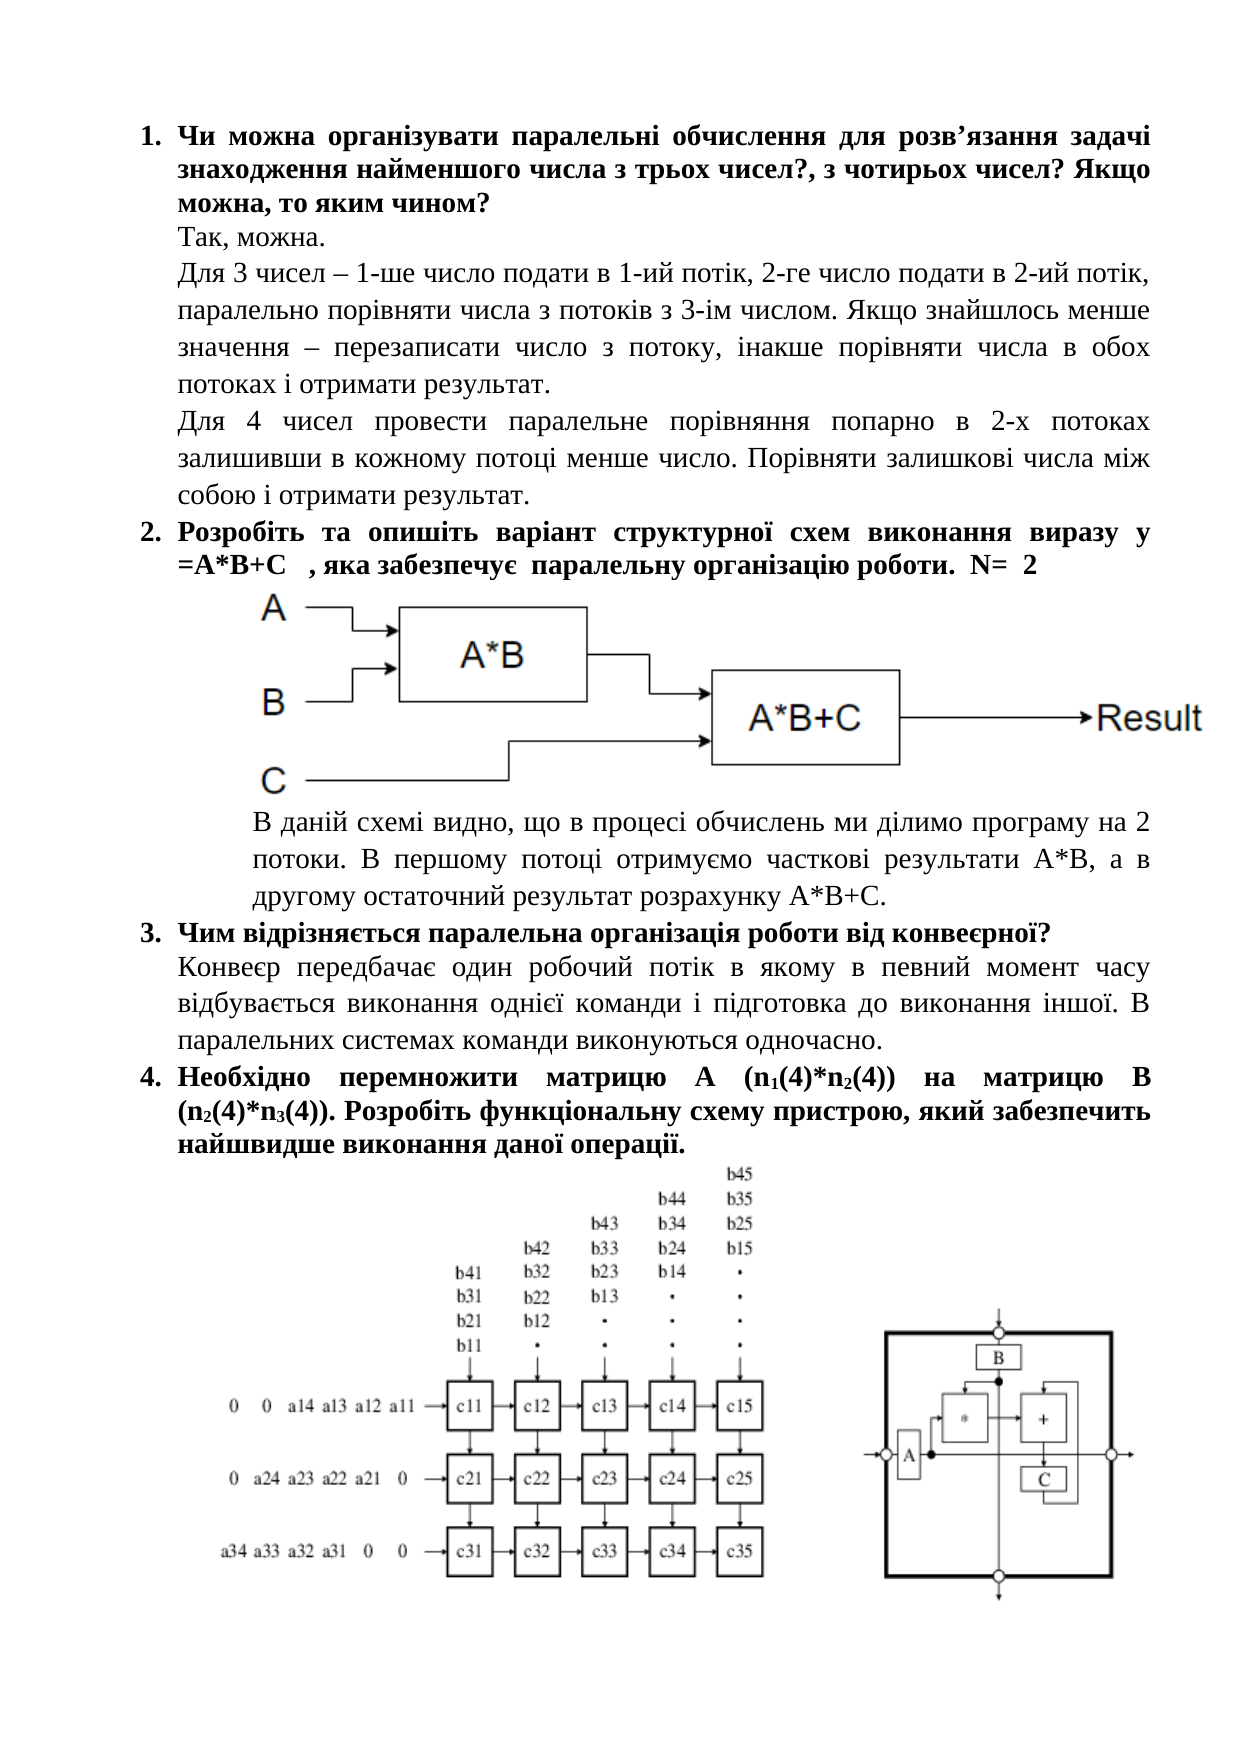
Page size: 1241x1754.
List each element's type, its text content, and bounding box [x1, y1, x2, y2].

list Для 4 чисел провести паралельне порівняння попарно в 2-х потоках залишивши в кожному потоці менше число. Порівняти залишкові числа між собою і отримати результат. [177, 403, 1152, 510]
list В даній схемі видно, що в процесі обчислень ми ділимо програму на 2 потоки. В першому потоці отримуємо часткові результати А*В, а в другому остаточний результат розрахунку А*В+С. [252, 804, 1152, 912]
list Чим відрізняється паралельна організація роботи від конвеєрної? [140, 915, 1152, 949]
list Розробіть та опишіть варіант структурної схем виконання виразу у =A*B+C , яка забезпечує паралельну організацію роботи. N= 2 [140, 514, 1152, 581]
picture [214, 1160, 1146, 1610]
list Для 3 чисел – 1-ше число подати в 1-ий потік, 2-ге число подати в 2-ий потік, паралельно порівняти числа з потоків з 3-ім числом. Якщо знайшлось менше значення – перезаписати число з потоку, інакше порівняти числа в обох потоках і отримати результат. [177, 256, 1152, 400]
picture [252, 580, 1218, 802]
list Необхідно перемножити матрицю А (n1(4)*n2(4)) на матрицю В (n2(4)*n3(4)). Розробіть функціональну схему пристрою, який забезпечить найшвидше виконання даної операції. [140, 1059, 1152, 1160]
list Конвеєр передбачає один робочий потік в якому в певний момент часу відбувається виконання однієї команди і підготовка до виконання іншої. В паралельних системах команди виконуються одночасно. [177, 949, 1152, 1056]
list Чи можна організувати паралельні обчислення для розв’язання задачі знаходження найменшого числа з трьох чисел?, з чотирьох чисел? Якщо можна, то яким чином? [140, 118, 1152, 219]
list Так, можна. [177, 219, 1152, 252]
